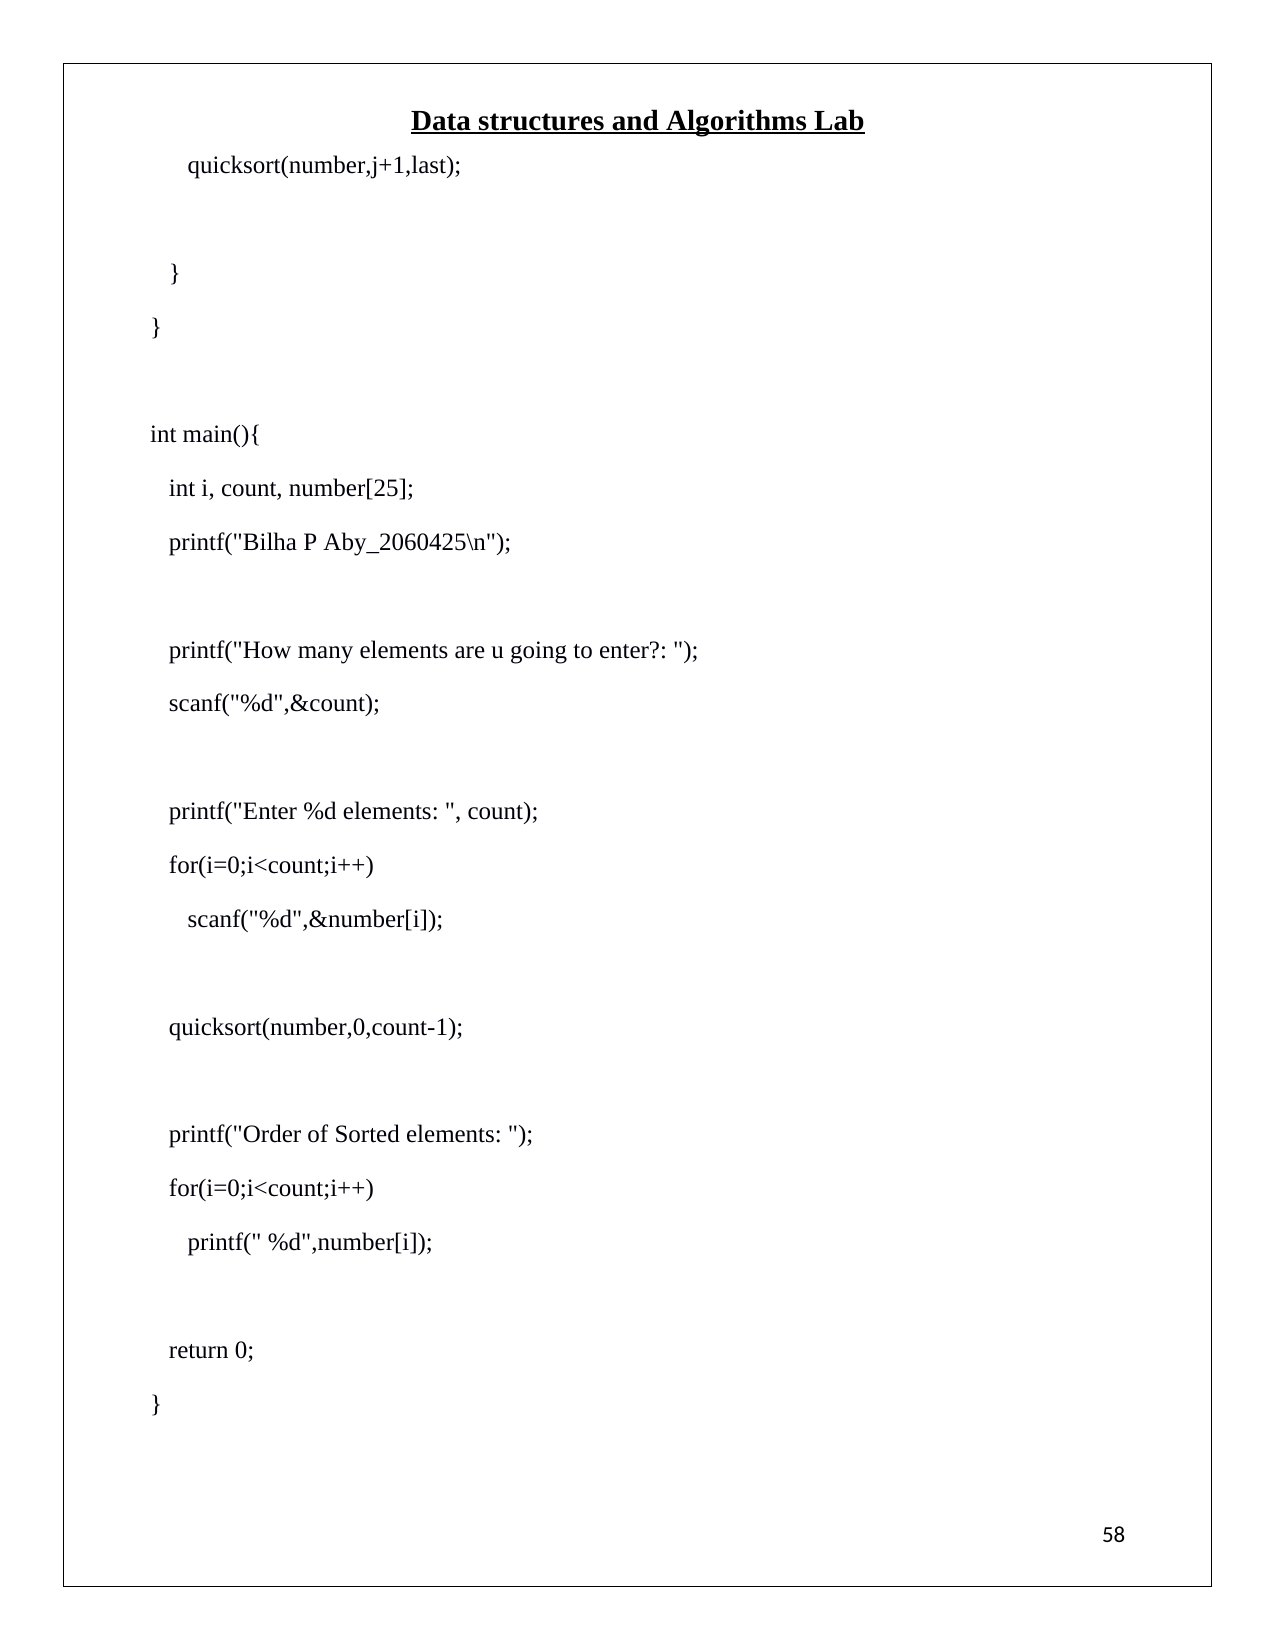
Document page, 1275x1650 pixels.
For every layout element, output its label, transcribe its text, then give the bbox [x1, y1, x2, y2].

text return 0; [150, 1335, 1125, 1363]
text scanf("%d",&number[i]); [150, 904, 1125, 933]
text printf("Enter %d elements: ", count); [150, 796, 1125, 825]
text printf("How many elements are u going to enter?: "); [150, 635, 1125, 663]
text } [150, 258, 1125, 286]
text } [150, 312, 1125, 340]
text quicksort(number,j+1,last); [150, 150, 1125, 179]
text } [150, 1389, 1125, 1417]
text int main(){ [150, 419, 1125, 448]
text printf(" %d",number[i]); [150, 1227, 1125, 1256]
text printf("Order of Sorted elements: "); [150, 1119, 1125, 1148]
text quicksort(number,0,count-1); [150, 1012, 1125, 1040]
text scanf("%d",&count); [150, 688, 1125, 717]
text for(i=0;i<count;i++) [150, 850, 1125, 879]
text printf("Bilha P Aby_2060425\n"); [150, 527, 1125, 556]
text for(i=0;i<count;i++) [150, 1173, 1125, 1202]
text int i, count, number[25]; [150, 473, 1125, 502]
